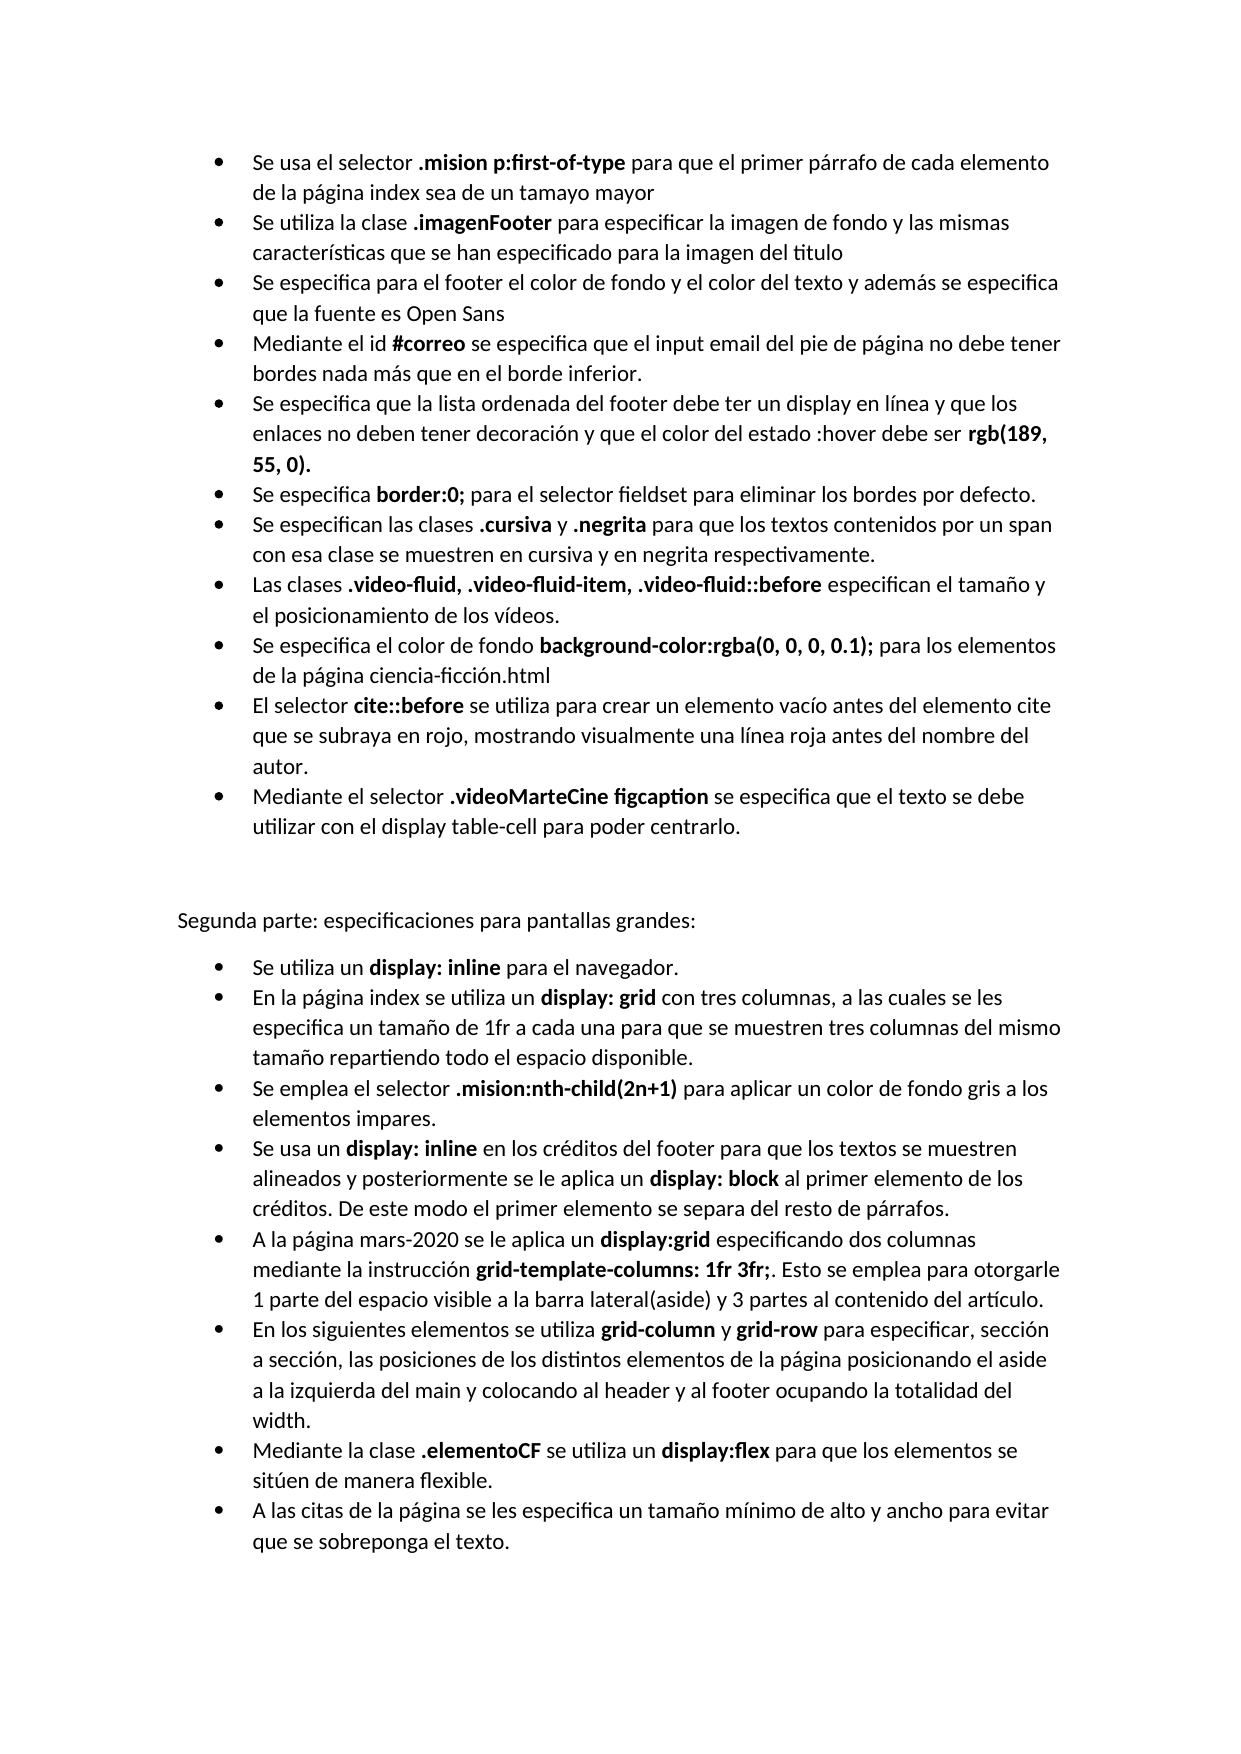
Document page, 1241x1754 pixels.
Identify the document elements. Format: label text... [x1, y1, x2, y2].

list Mediante el id #correo se especifica que el input email del pie de página no debe tener bordes nada más que en el borde inferior. [215, 329, 1063, 387]
list Se especifica que la lista ordenada del footer debe ter un display en línea y que los enlaces no deben tener decoración y que el color del estado :hover debe ser rgb(189, 55, 0). [215, 389, 1063, 478]
list Se emplea el selector .mision:nth-child(2n+1) para aplicar un color de fondo gris a los elementos impares. [215, 1074, 1063, 1132]
list El selector cite::before se utiliza para crear un elemento vacío antes del elemento cite que se subraya en rojo, mostrando visualmente una línea roja antes del nombre del autor. [215, 691, 1063, 780]
list En los siguientes elementos se utiliza grid-column y grid-row para especificar, sección a sección, las posiciones de los distintos elementos de la página posicionando el aside a la izquierda del main y colocando al header y al footer ocupando la totalidad del width. [215, 1315, 1063, 1434]
list Mediante la clase .elementoCF se utiliza un display:flex para que los elementos se sitúen de manera flexible. [215, 1436, 1063, 1494]
list Se usa un display: inline en los créditos del footer para que los textos se muestren alineados y posteriormente se le aplica un display: block al primer elemento de los créditos. De este modo el primer elemento se separa del resto de párrafos. [215, 1134, 1063, 1222]
list A la página mars-2020 se le aplica un display:grid especificando dos columnas mediante la instrucción grid-template-columns: 1fr 3fr;. Esto se emplea para otorgarle 1 parte del espacio visible a la barra lateral(aside) y 3 partes al contenido del artículo. [215, 1225, 1063, 1313]
list En la página index se utiliza un display: grid con tres columnas, a las cuales se les especifica un tamaño de 1fr a cada una para que se muestren tres columnas del mismo tamaño repartiendo todo el espacio disponible. [215, 983, 1063, 1071]
list Se especifica para el footer el color de fondo y el color del texto y además se especifica que la fuente es Open Sans [215, 268, 1063, 327]
list Se especifican las clases .cursiva y .negrita para que los textos contenidos por un span con esa clase se muestren en cursiva y en negrita respectivamente. [215, 510, 1063, 568]
text Segunda parte: especificaciones para pantallas grandes: [177, 906, 1063, 934]
list Se especifica border:0; para el selector fieldset para eliminar los bordes por defecto. [215, 480, 1063, 508]
list Se usa el selector .mision p:first-of-type para que el primer párrafo de cada elemento de la página index sea de un tamayo mayor [215, 148, 1063, 206]
list Se utiliza un display: inline para el navegador. [215, 953, 1063, 981]
list Se utiliza la clase .imagenFooter para especificar la imagen de fondo y las mismas características que se han especificado para la imagen del titulo [215, 208, 1063, 266]
list Se especifica el color de fondo background-color:rgba(0, 0, 0, 0.1); para los elementos de la página ciencia-ficción.html [215, 631, 1063, 689]
list A las citas de la página se les especifica un tamaño mínimo de alto y ancho para evitar que se sobreponga el texto. [215, 1497, 1063, 1555]
list Las clases .video-fluid, .video-fluid-item, .video-fluid::before especifican el tamaño y el posicionamiento de los vídeos. [215, 571, 1063, 629]
list Mediante el selector .videoMarteCine figcaption se especifica que el texto se debe utilizar con el display table-cell para poder centrarlo. [215, 782, 1063, 840]
